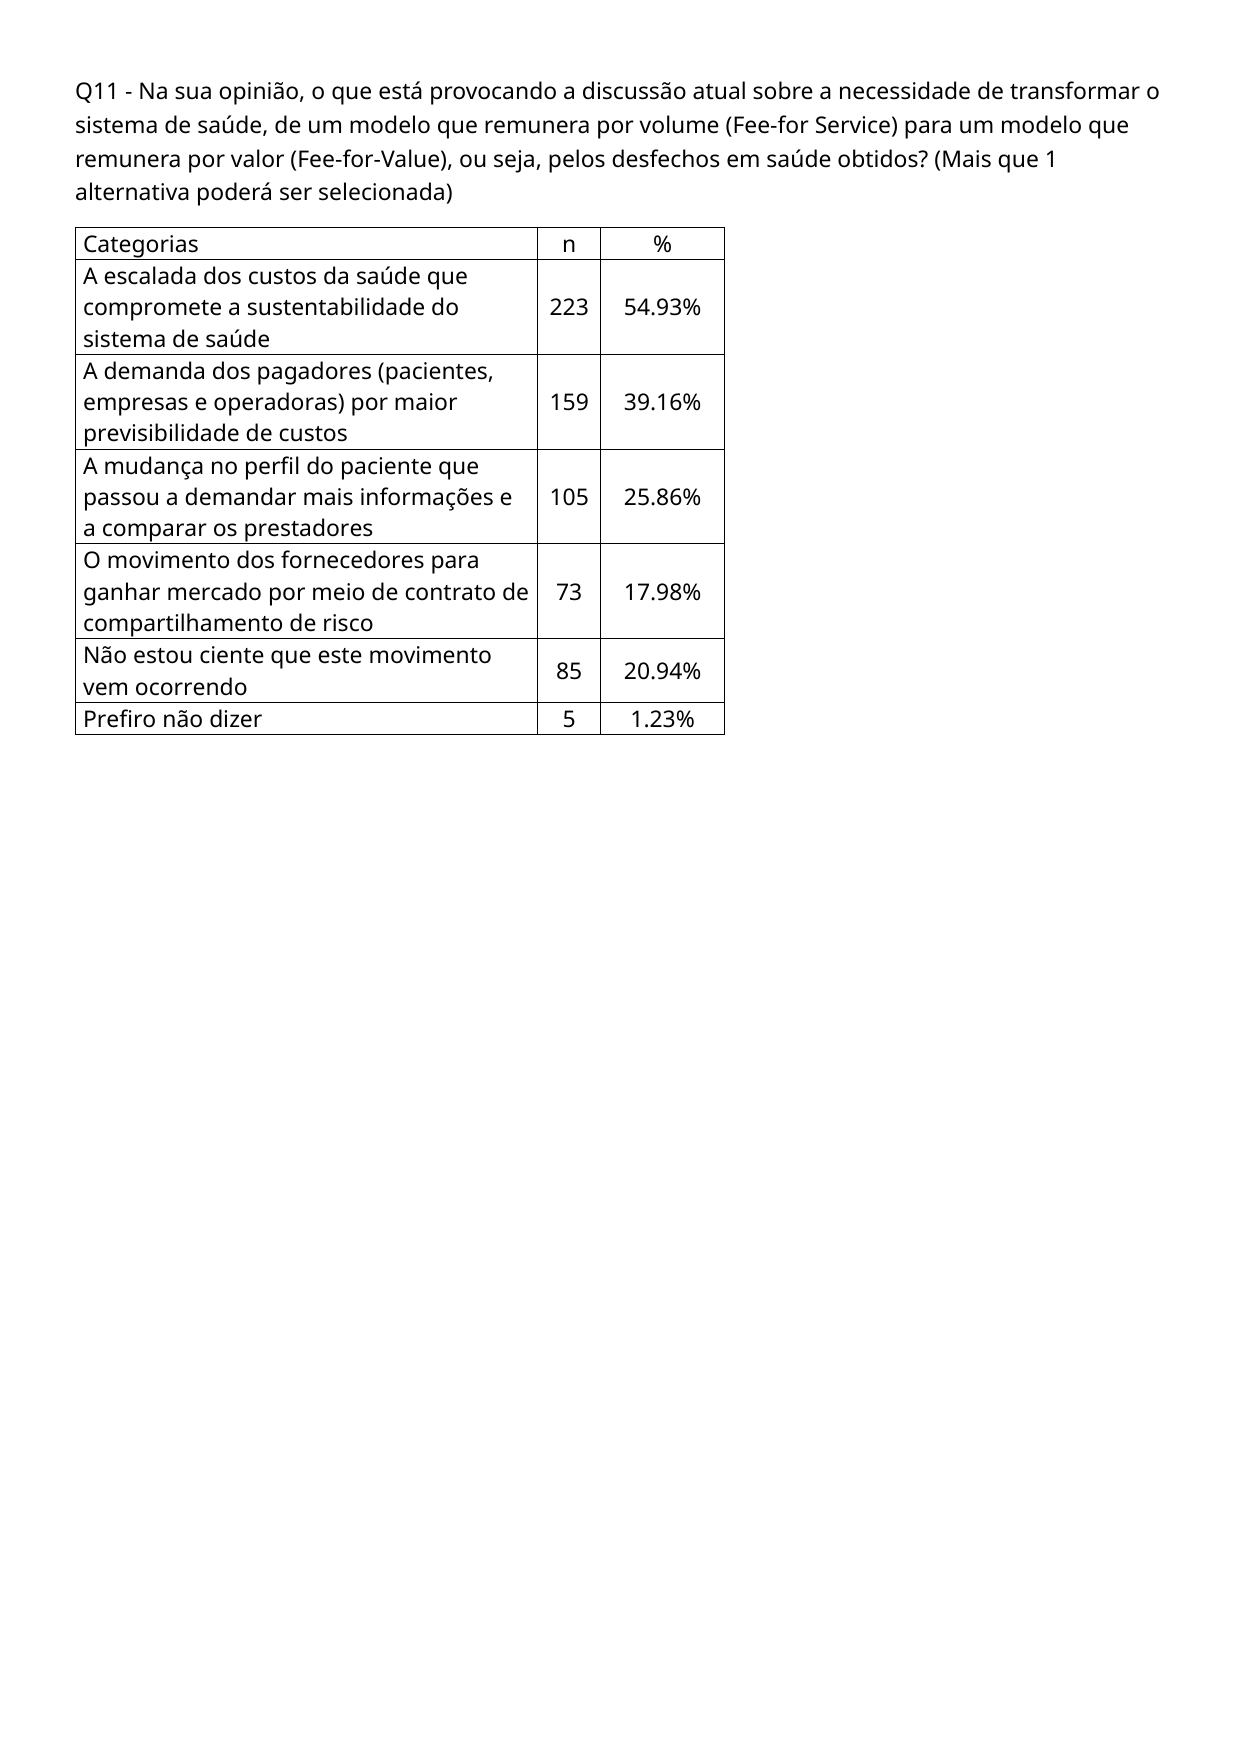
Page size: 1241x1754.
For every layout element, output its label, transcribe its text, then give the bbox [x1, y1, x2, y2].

table_cell 223 [538, 260, 600, 354]
table_cell 73 [538, 544, 600, 638]
table_cell Prefiro não dizer [76, 703, 537, 734]
table_cell A escalada dos custos da saúde que compromete a sustentabilidade do sistema de saúde [76, 260, 537, 354]
table_cell Não estou ciente que este movimento vem ocorrendo [76, 639, 537, 702]
table_cell 17.98% [601, 544, 724, 638]
table_cell 20.94% [601, 639, 724, 702]
table_cell 54.93% [601, 260, 724, 354]
table_cell O movimento dos fornecedores para ganhar mercado por meio de contrato de compartilhamento de risco [76, 544, 537, 638]
table_cell 5 [538, 703, 600, 734]
table_header Categorias [76, 228, 537, 259]
text Q11 - Na sua opinião, o que está provocando a discussão atual sobre a necessidade de transformar o sistema de saúde, de um modelo que remunera por volume (Fee-for Service) para um modelo que remunera por valor (Fee-for-Value), ou seja, pelos desfechos em saúde obtidos? (Mais que 1 alternativa poderá ser selecionada) [75, 75, 1165, 207]
table_cell 39.16% [601, 355, 724, 448]
table_cell 25.86% [601, 450, 724, 543]
table_cell A mudança no perfil do paciente que passou a demandar mais informações e a comparar os prestadores [76, 450, 537, 543]
table_header % [601, 228, 724, 259]
table_cell 85 [538, 639, 600, 702]
table_header n [538, 228, 600, 259]
table_cell 159 [538, 355, 600, 448]
table_cell A demanda dos pagadores (pacientes, empresas e operadoras) por maior previsibilidade de custos [76, 355, 537, 448]
table_cell 1.23% [601, 703, 724, 734]
table_cell 105 [538, 450, 600, 543]
